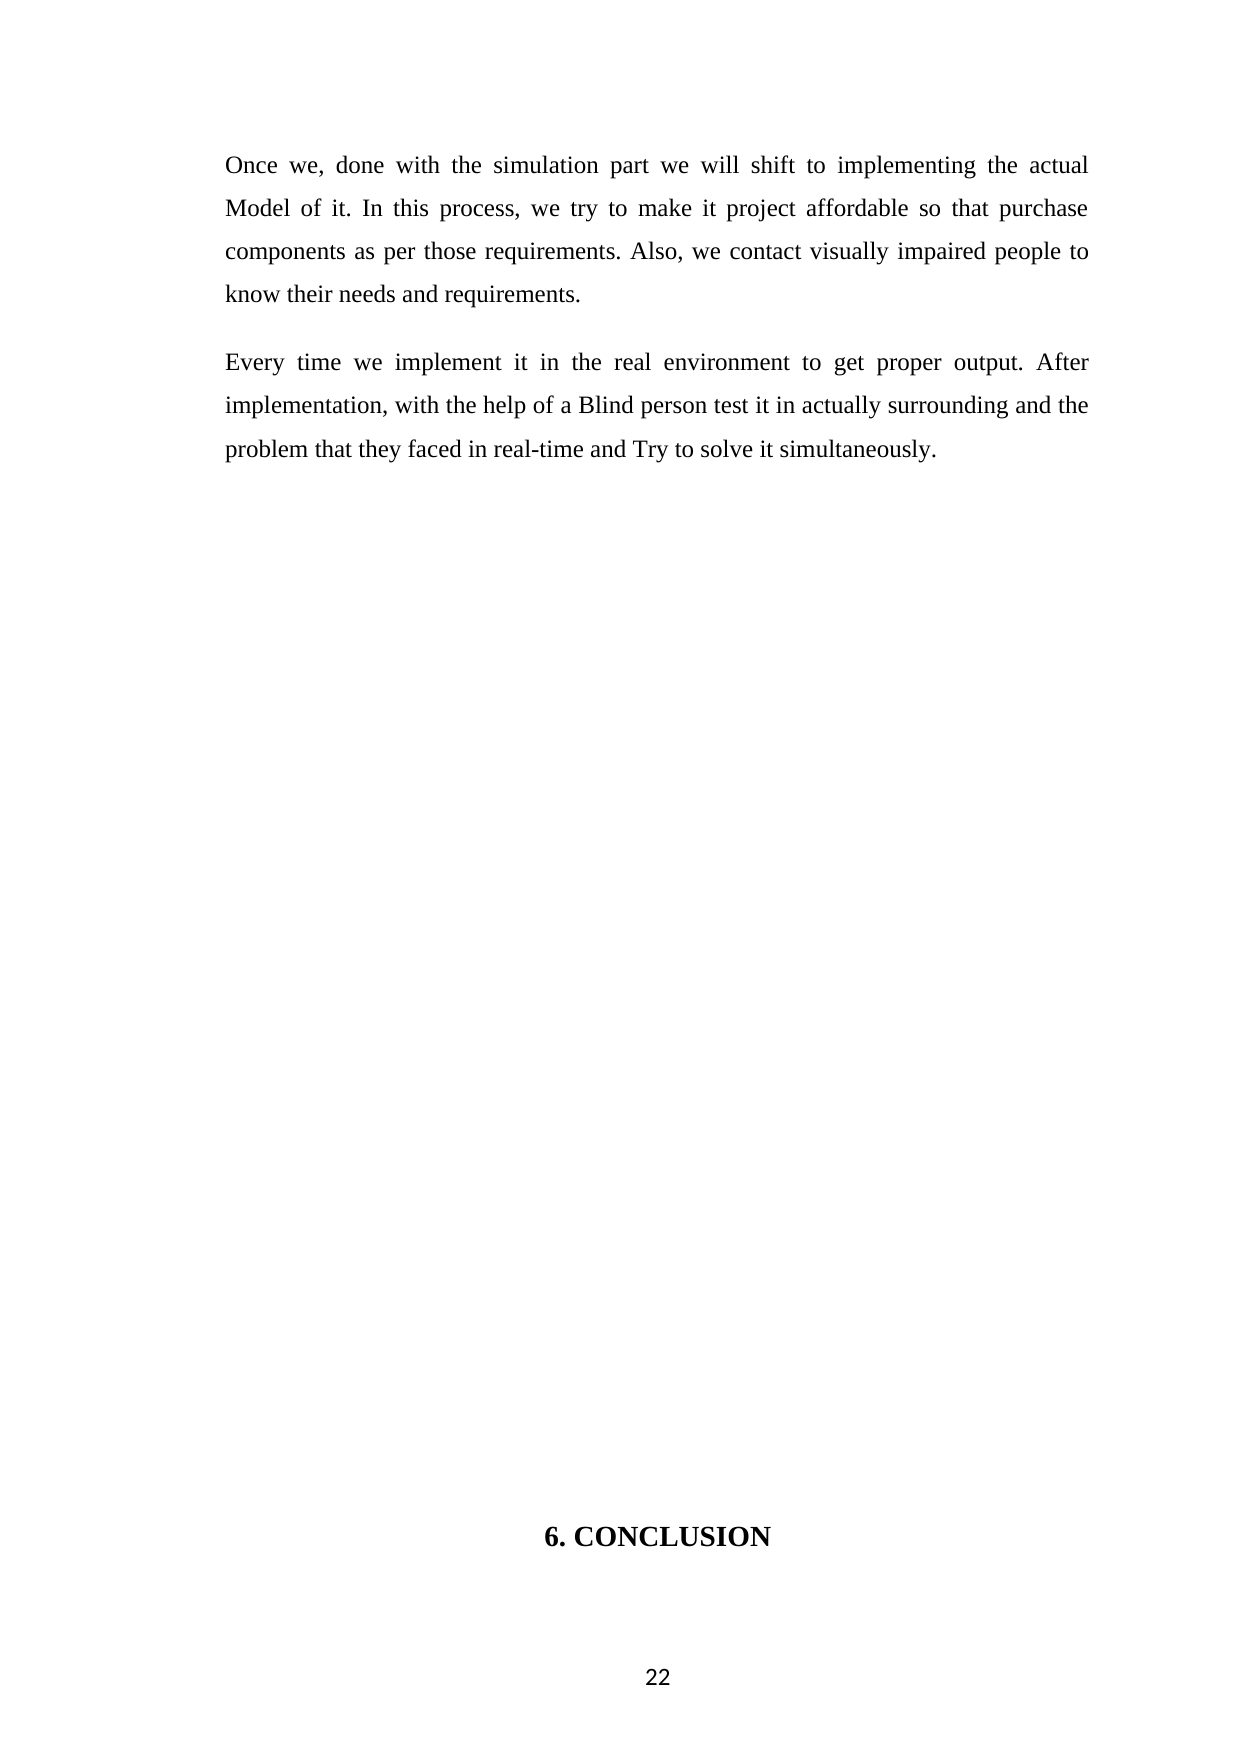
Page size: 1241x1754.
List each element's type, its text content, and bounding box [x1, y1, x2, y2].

text 6. CONCLUSION [225, 1519, 1090, 1553]
text Every time we implement it in the real environment to get proper output. After implementation, with the help of a Blind person test it in actually surrounding and the problem that they faced in real-time and Try to solve it simultaneously. [225, 347, 1090, 462]
text Once we, done with the simulation part we will shift to implementing the actual Model of it. In this process, we try to make it project affordable so that purchase components as per those requirements. Also, we contact visually impaired people to know their needs and requirements. [225, 150, 1090, 308]
